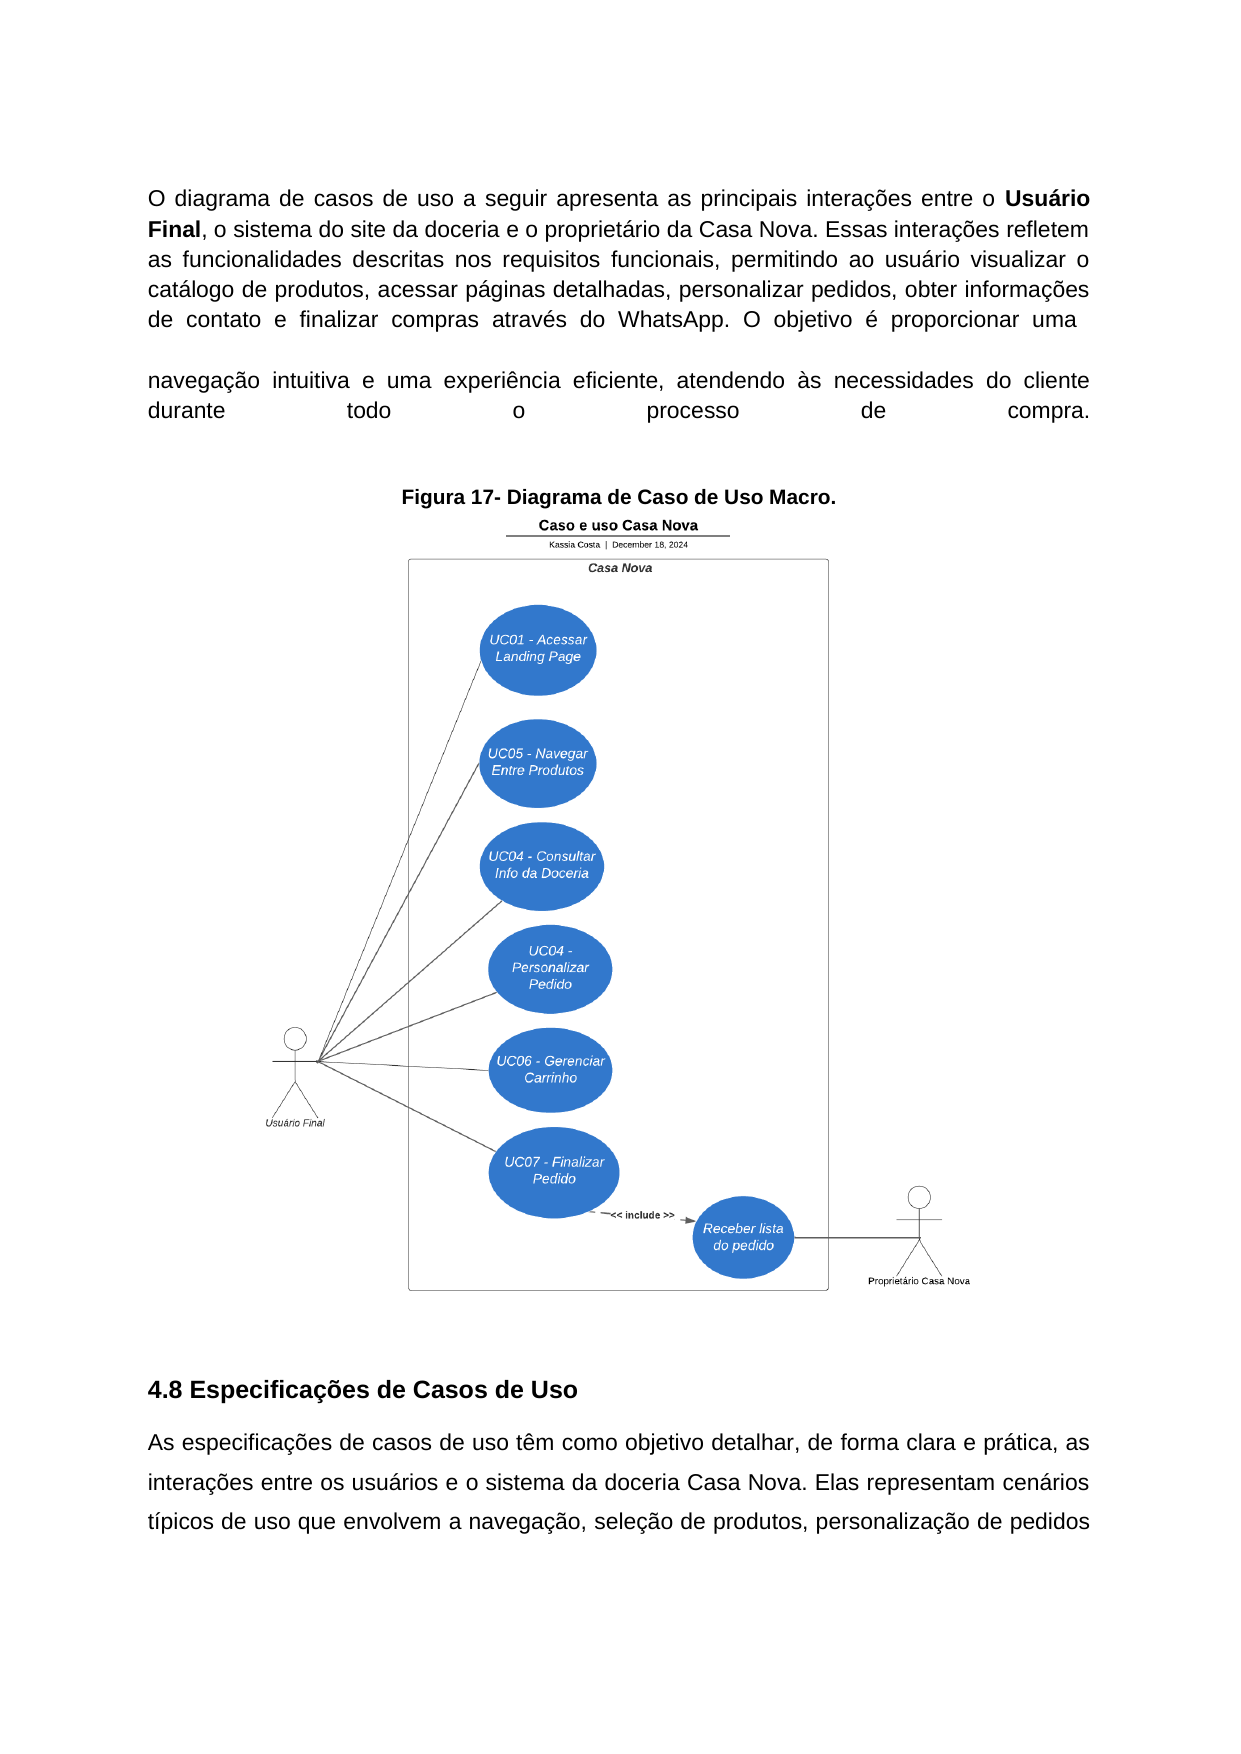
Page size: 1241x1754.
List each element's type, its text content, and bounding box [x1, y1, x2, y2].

subtitle 4.8 Especificações de Casos de Uso [148, 1376, 1090, 1404]
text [148, 1429, 1090, 1534]
picture [252, 512, 986, 1293]
text O diagrama de casos de uso a seguir apresenta as principais interações entre o Usuário Final, o sistema do site da doceria e o proprietário da Casa Nova. Essas interações refletem as funcionalidades descritas nos requisitos funcionais, permitindo ao usuário visualizar o catálogo de produtos, acessar páginas detalhadas, personalizar pedidos, obter informações de contato e finalizar compras através do WhatsApp. O objetivo é proporcionar uma navegação intuitiva e uma experiência eficiente, atendendo às necessidades do cliente durante todo o processo de compra. [148, 185, 1090, 453]
